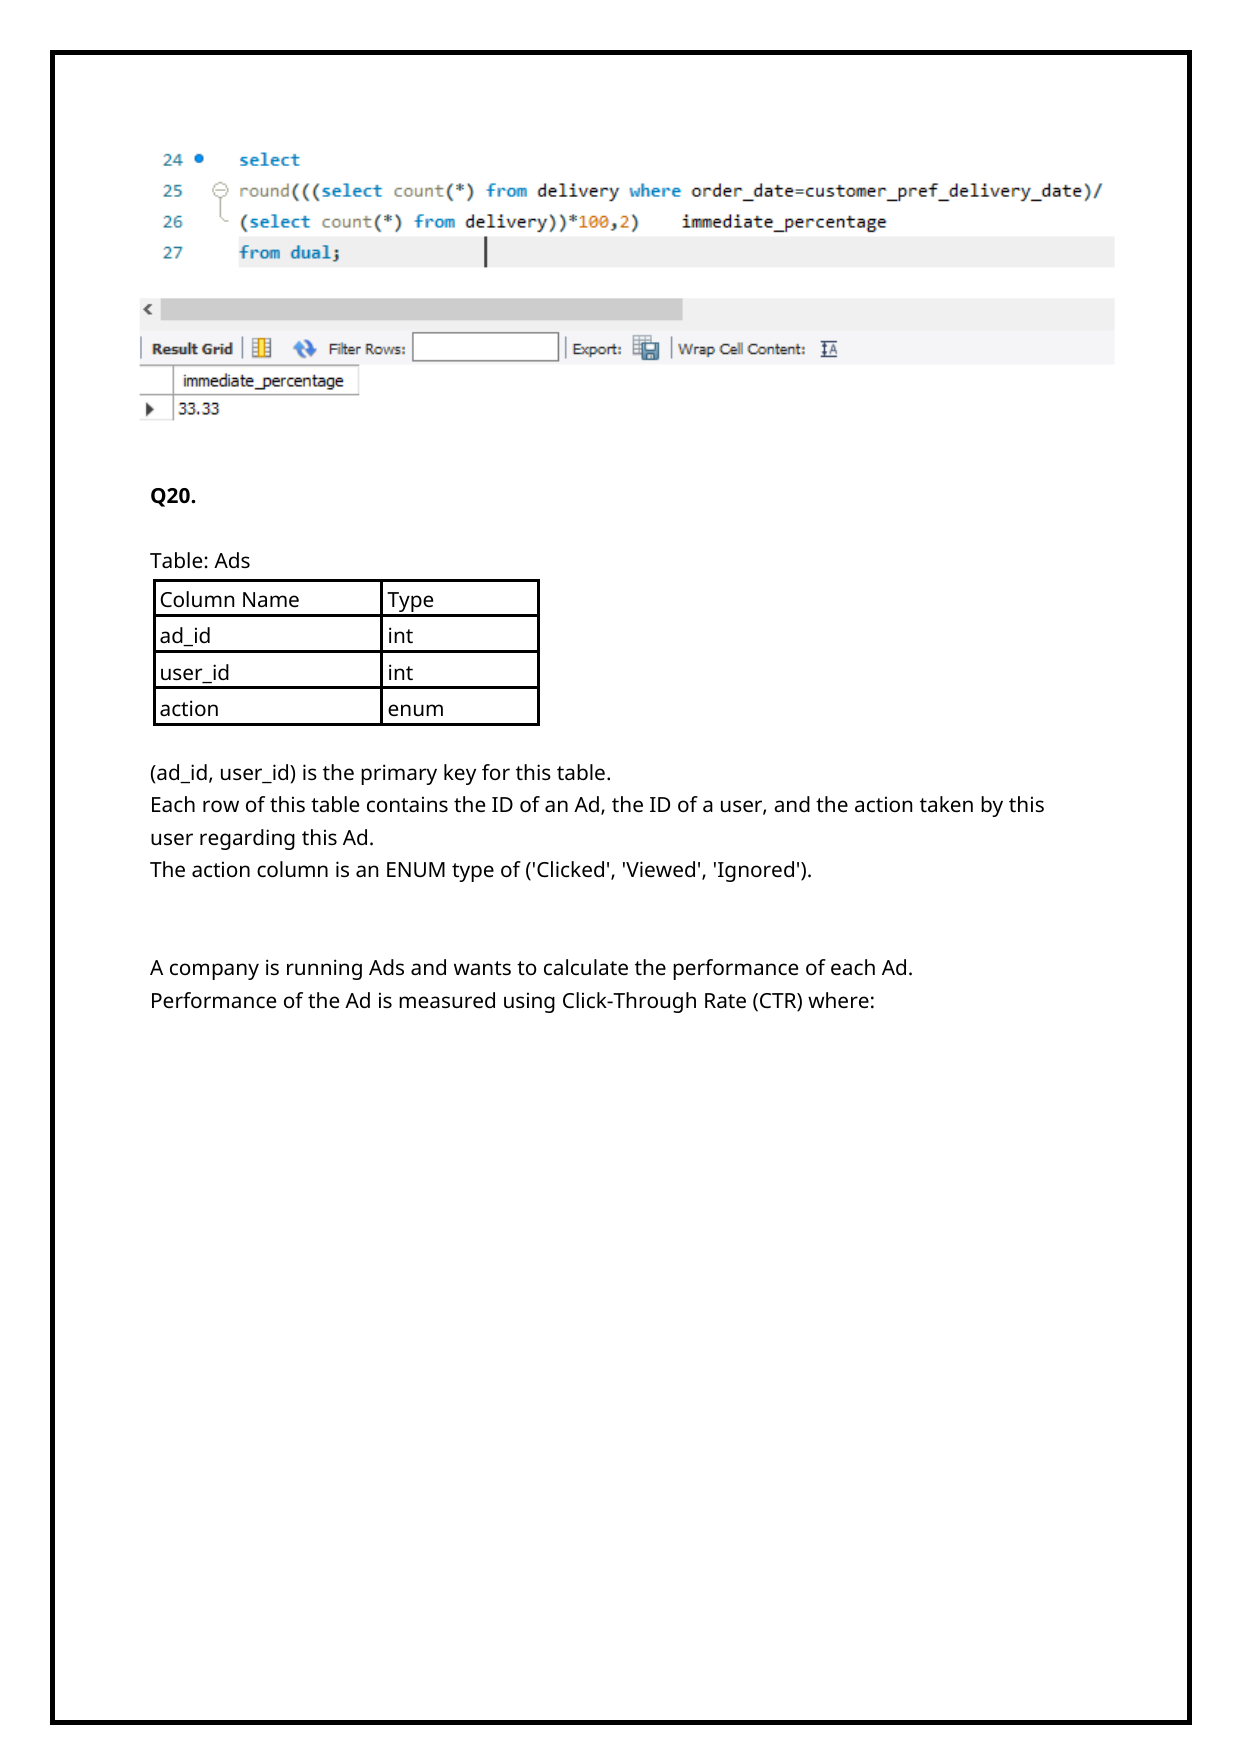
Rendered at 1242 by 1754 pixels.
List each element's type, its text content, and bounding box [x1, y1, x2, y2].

table_cell ad_id [156, 617, 380, 650]
text The action column is an ENUM type of ('Clicked', 'Viewed', 'Ignored'). [150, 855, 1102, 884]
table_cell user_id [156, 653, 380, 686]
table_header Column Name [156, 582, 380, 614]
table_cell action [156, 689, 380, 723]
table_cell int [383, 617, 537, 650]
table_cell int [383, 653, 537, 686]
text Table: Ads [150, 547, 1102, 575]
text Each row of this table contains the ID of an Ad, the ID of a user, and the action taken by this user regarding this Ad. [150, 790, 1081, 851]
picture [139, 141, 1115, 453]
text (ad_id, user_id) is the primary key for this table. [150, 758, 1102, 786]
table_cell enum [383, 689, 537, 723]
subtitle Q20. [150, 481, 1102, 510]
table_header Type [383, 582, 537, 614]
text A company is running Ads and wants to calculate the performance of each Ad. Performance of the Ad is measured using Click-Through Rate (CTR) where: [150, 953, 987, 1014]
